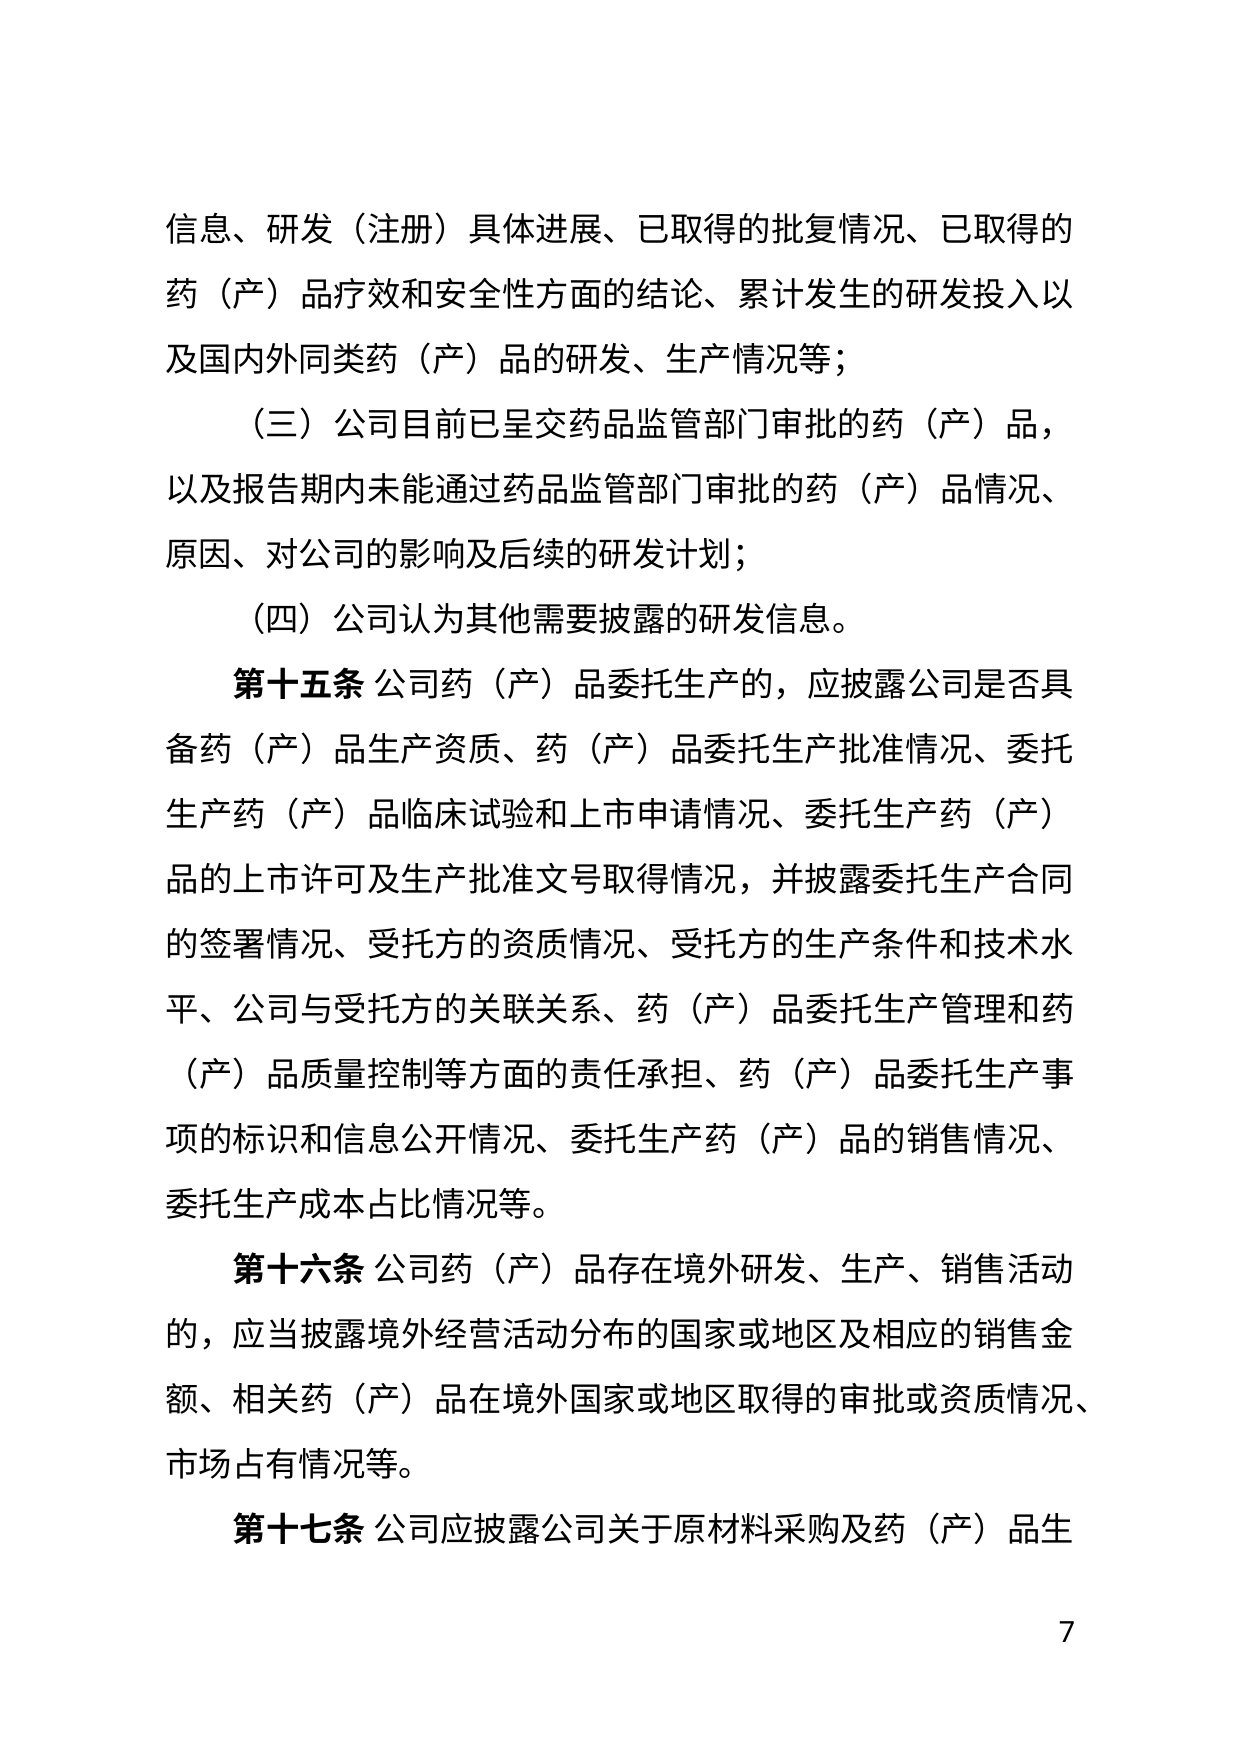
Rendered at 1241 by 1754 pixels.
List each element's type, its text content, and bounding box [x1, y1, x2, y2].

text 第十五条 公司药（产）品委托生产的，应披露公司是否具备药（产）品生产资质、药（产）品委托生产批准情况、委托生产药（产）品临床试验和上市申请情况、委托生产药（产）品的上市许可及生产批准文号取得情况，并披露委托生产合同的签署情况、受托方的资质情况、受托方的生产条件和技术水平、公司与受托方的关联关系、药（产）品委托生产管理和药（产）品质量控制等方面的责任承担、药（产）品委托生产事项的标识和信息公开情况、委托生产药（产）品的销售情况、委托生产成本占比情况等。 [165, 649, 1075, 1234]
text （四）公司认为其他需要披露的研发信息。 [165, 584, 1075, 649]
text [165, 194, 1075, 389]
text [165, 1494, 1075, 1559]
text 第十六条 公司药（产）品存在境外研发、生产、销售活动的，应当披露境外经营活动分布的国家或地区及相应的销售金额、相关药（产）品在境外国家或地区取得的审批或资质情况、市场占有情况等。 [165, 1234, 1075, 1494]
text （三）公司目前已呈交药品监管部门审批的药（产）品，以及报告期内未能通过药品监管部门审批的药（产）品情况、原因、对公司的影响及后续的研发计划； [165, 389, 1075, 584]
